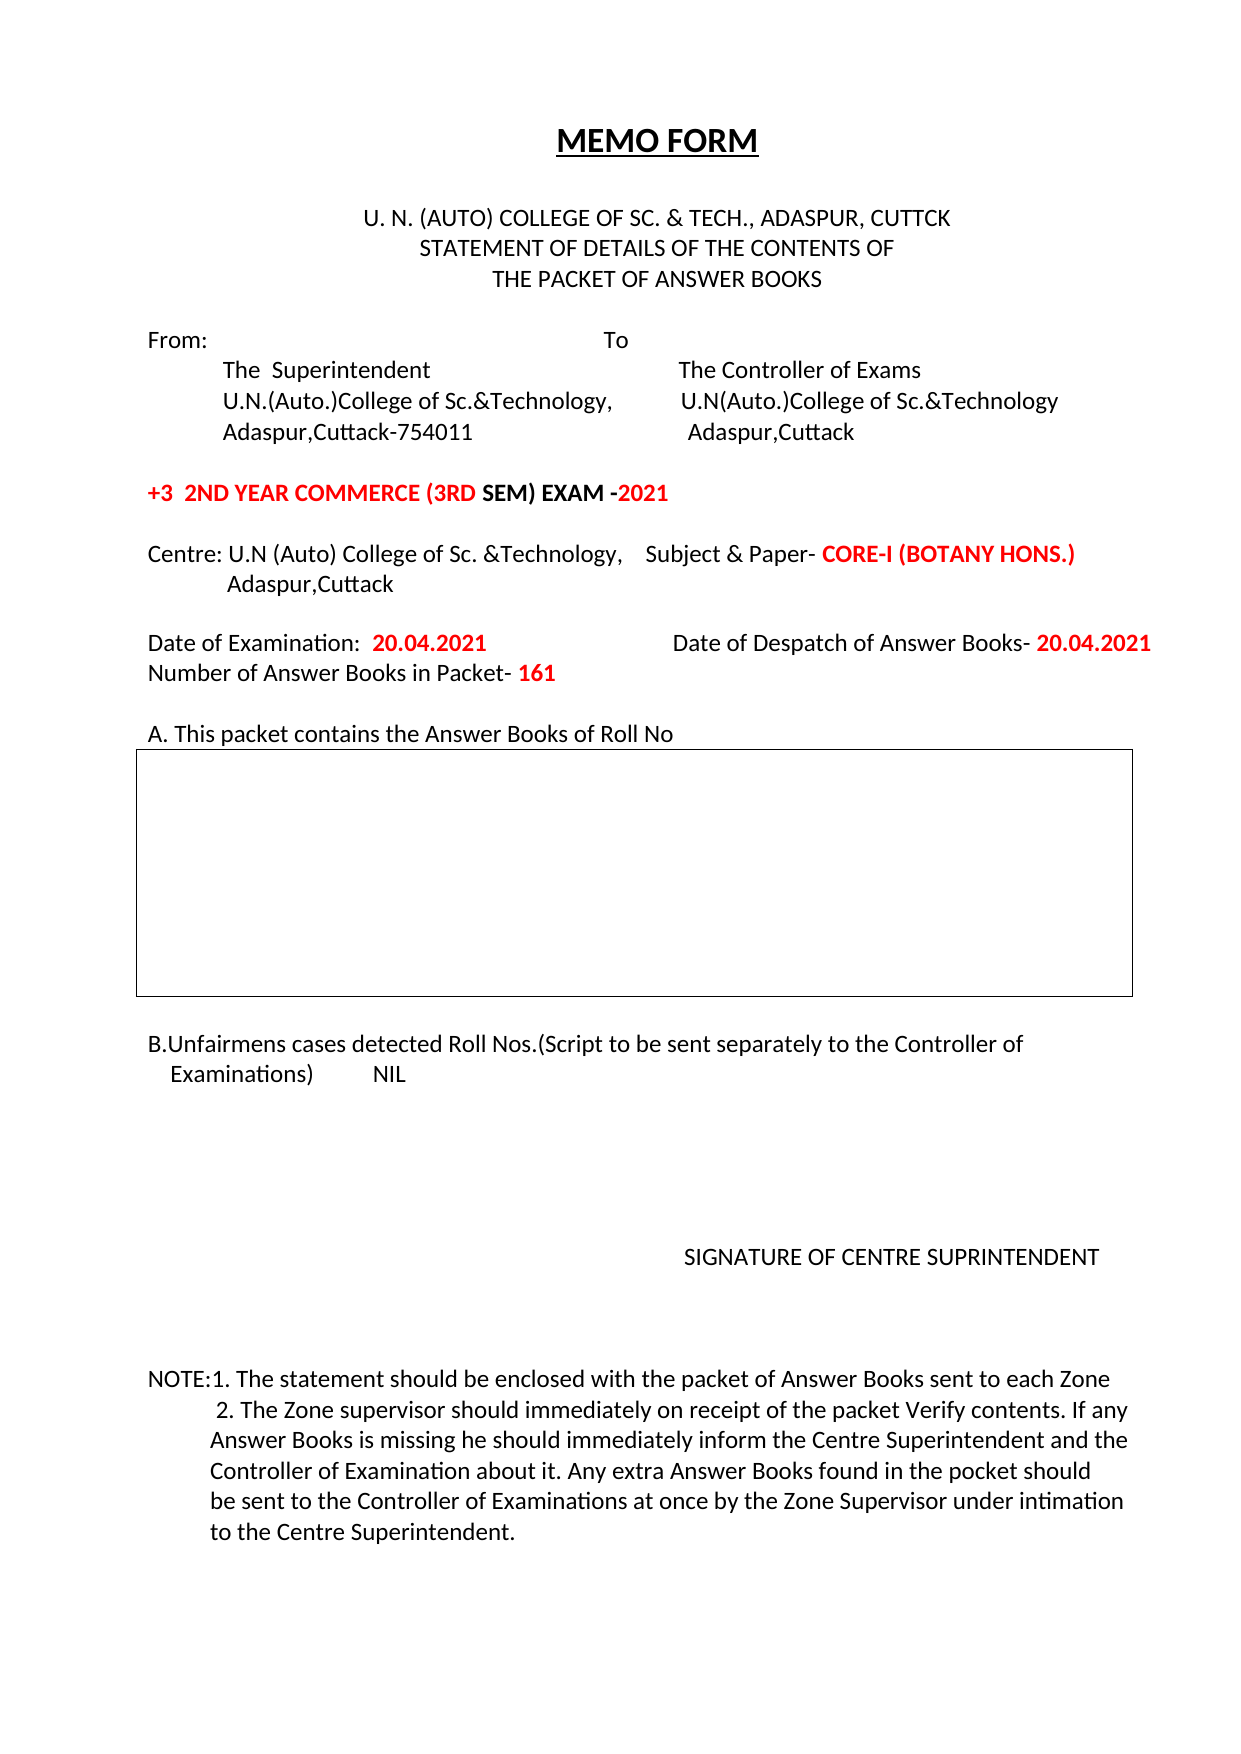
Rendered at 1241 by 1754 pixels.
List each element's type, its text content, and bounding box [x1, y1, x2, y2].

text to the Centre Superintendent. [148, 1516, 1166, 1547]
text NOTE:1. The statement should be enclosed with the packet of Answer Books sent to each Zone [148, 1363, 1166, 1394]
text MEMO FORM [148, 118, 1166, 161]
text Centre: U.N (Auto) College of Sc. &Technology, Subject & Paper- CORE-I (BOTANY HONS.) [148, 538, 1166, 568]
text Adaspur,Cuttack-754011 Adaspur,Cuttack [148, 416, 1166, 446]
text A. This packet contains the Answer Books of Roll No [148, 718, 1166, 749]
text Answer Books is missing he should immediately inform the Centre Superintendent and the [148, 1424, 1166, 1455]
text Adaspur,Cuttack [148, 568, 1166, 599]
text 2. The Zone supervisor should immediately on receipt of the packet Verify contents. If any [148, 1394, 1166, 1424]
text Examinations) NIL [148, 1058, 1166, 1089]
text U. N. (AUTO) COLLEGE OF SC. & TECH., ADASPUR, CUTTCK [148, 202, 1166, 233]
text SIGNATURE OF CENTRE SUPRINTENDENT [148, 1241, 1166, 1272]
text Number of Answer Books in Packet- 161 [148, 657, 1166, 688]
text Date of Examination: 20.04.2021 Date of Despatch of Answer Books- 20.04.2021 [148, 627, 1166, 657]
text The Superintendent The Controller of Exams [148, 355, 1166, 385]
text B.Unfairmens cases detected Roll Nos.(Script to be sent separately to the Controller of [148, 1028, 1166, 1058]
text be sent to the Controller of Examinations at once by the Zone Supervisor under intimation [148, 1486, 1166, 1516]
table_header [137, 750, 1132, 996]
text THE PACKET OF ANSWER BOOKS [148, 263, 1166, 294]
text From: To [148, 324, 1166, 355]
text U.N.(Auto.)College of Sc.&Technology, U.N(Auto.)College of Sc.&Technology [148, 385, 1166, 416]
text +3 2ND YEAR COMMERCE (3RD SEM) EXAM -2021 [148, 477, 1166, 507]
text Controller of Examination about it. Any extra Answer Books found in the pocket should [148, 1455, 1166, 1486]
text STATEMENT OF DETAILS OF THE CONTENTS OF [148, 233, 1166, 263]
